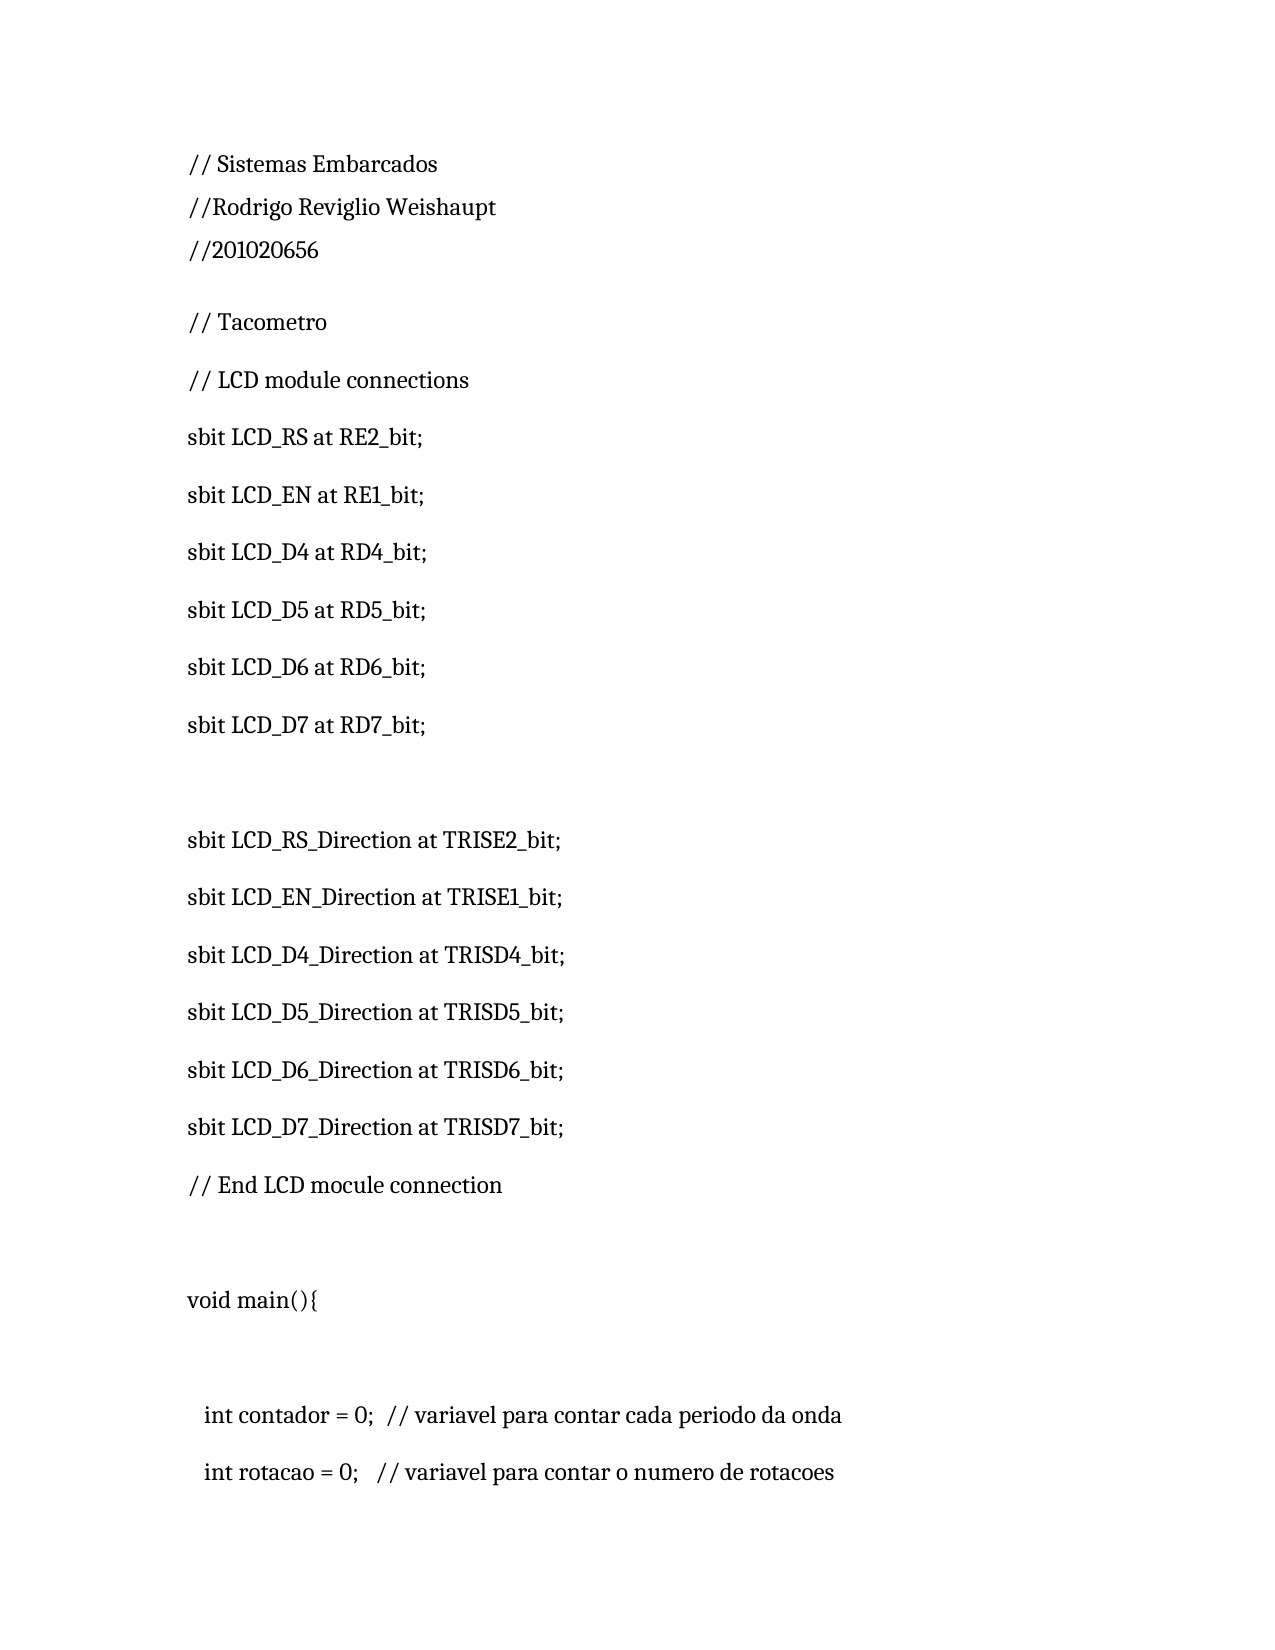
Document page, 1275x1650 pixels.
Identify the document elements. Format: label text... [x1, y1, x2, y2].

text // Sistemas Embarcados [187, 150, 1087, 179]
text sbit LCD_D6_Direction at TRISD6_bit; [187, 1056, 1087, 1084]
text sbit LCD_D4_Direction at TRISD4_bit; [187, 941, 1087, 969]
text //201020656 [187, 236, 1087, 265]
text sbit LCD_D4 at RD4_bit; [187, 538, 1087, 567]
text // End LCD mocule connection [187, 1171, 1087, 1199]
text // LCD module connections [187, 366, 1087, 394]
text void main(){ [187, 1286, 1087, 1314]
text sbit LCD_D7 at RD7_bit; [187, 711, 1087, 739]
text // Tacometro [187, 308, 1087, 337]
text sbit LCD_D5 at RD5_bit; [187, 596, 1087, 624]
text sbit LCD_D7_Direction at TRISD7_bit; [187, 1113, 1087, 1142]
text //Rodrigo Reviglio Weishaupt [187, 193, 1087, 222]
text sbit LCD_RS_Direction at TRISE2_bit; [187, 826, 1087, 854]
text sbit LCD_RS at RE2_bit; [187, 423, 1087, 452]
text sbit LCD_EN_Direction at TRISE1_bit; [187, 883, 1087, 912]
text sbit LCD_EN at RE1_bit; [187, 481, 1087, 509]
text int contador = 0; // variavel para contar cada periodo da onda [187, 1401, 1087, 1429]
text sbit LCD_D6 at RD6_bit; [187, 653, 1087, 682]
text sbit LCD_D5_Direction at TRISD5_bit; [187, 998, 1087, 1027]
text int rotacao = 0; // variavel para contar o numero de rotacoes [187, 1458, 1087, 1487]
